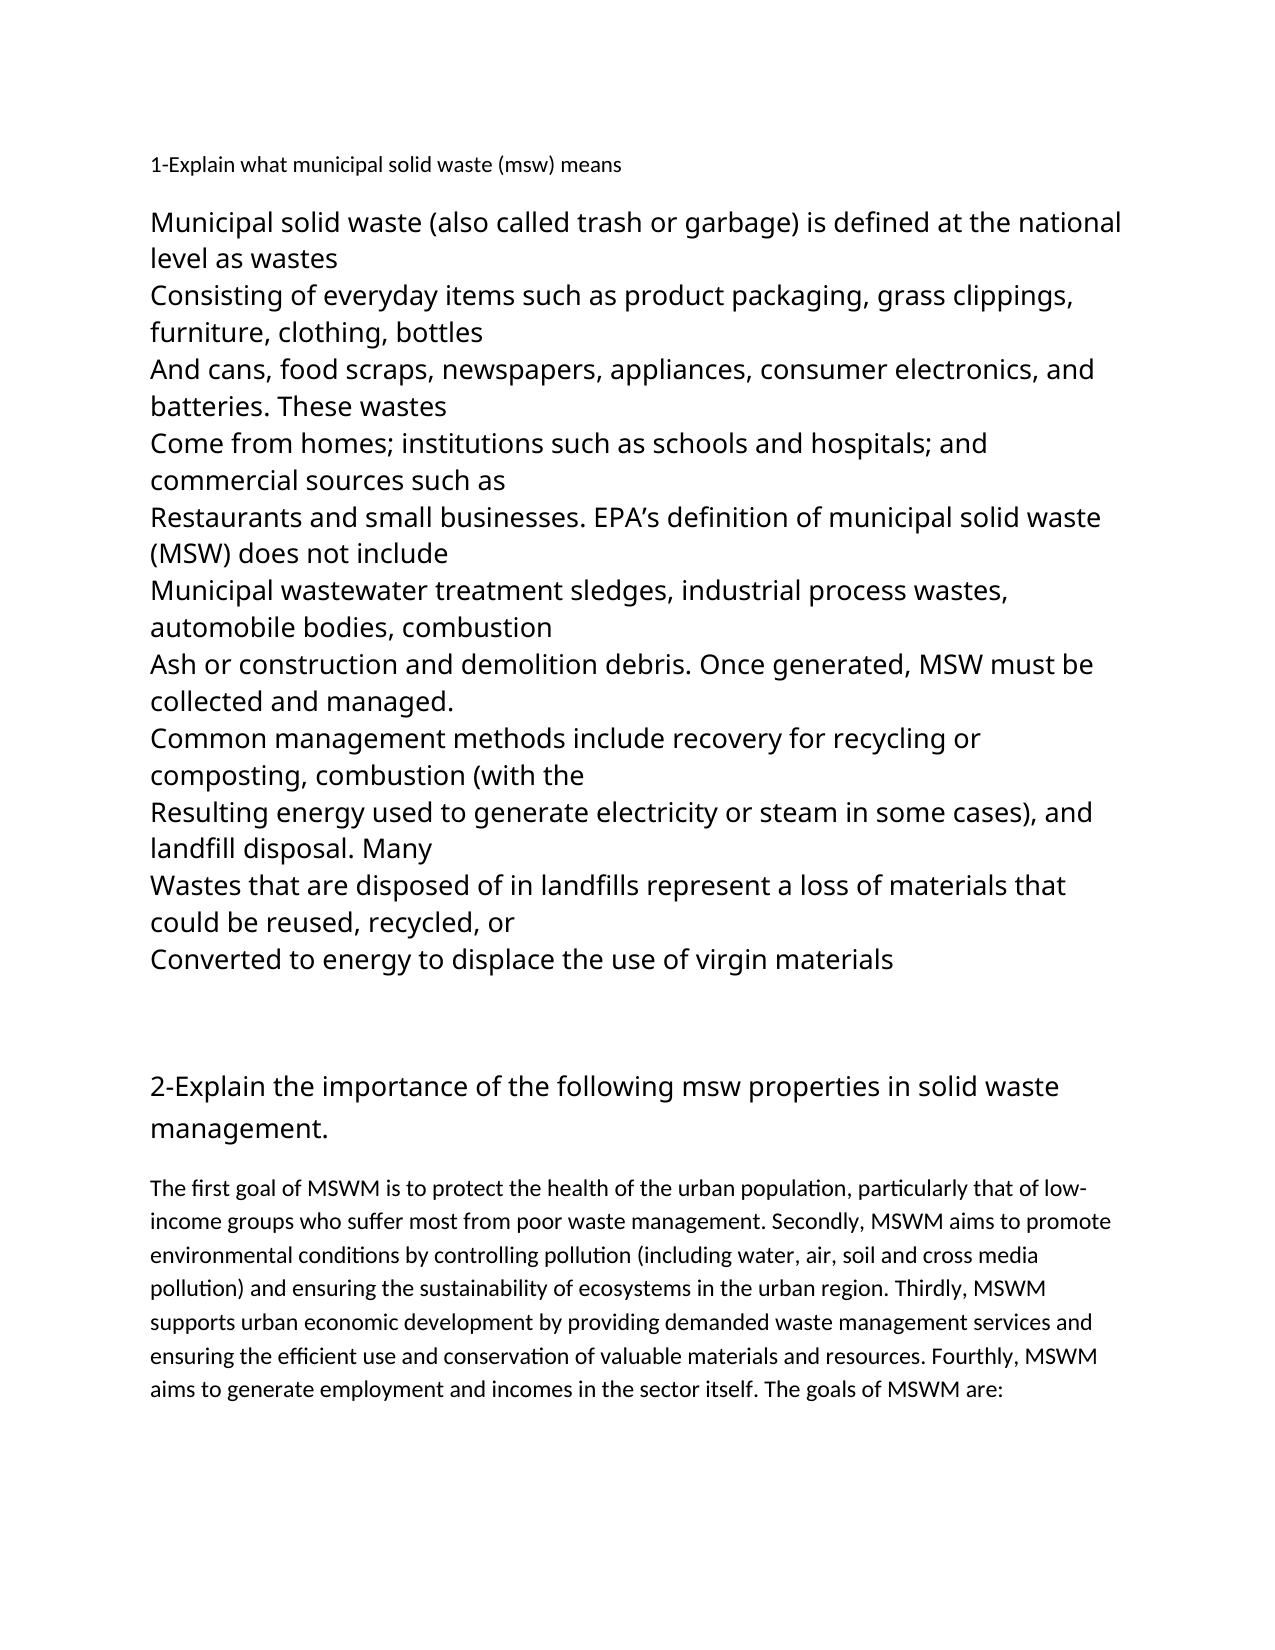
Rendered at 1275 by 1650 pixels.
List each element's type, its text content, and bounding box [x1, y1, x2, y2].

text And cans, food scraps, newspapers, appliances, consumer electronics, and batteries. These wastes [150, 351, 1125, 424]
text 1-Explain what municipal solid waste (msw) means [150, 150, 1125, 178]
text Come from homes; institutions such as schools and hospitals; and commercial sources such as [150, 424, 1125, 498]
text 2-Explain the importance of the following msw properties in solid waste management. [150, 1067, 1125, 1146]
text Resulting energy used to generate electricity or steam in some cases), and landfill disposal. Many [150, 793, 1125, 867]
text The first goal of MSWM is to protect the health of the urban population, particularly that of low-income groups who suffer most from poor waste management. Secondly, MSWM aims to promote environmental conditions by controlling pollution (including water, air, soil and cross media pollution) and ensuring the sustainability of ecosystems in the urban region. Thirdly, MSWM supports urban economic development by providing demanded waste management services and ensuring the efficient use and conservation of valuable materials and resources. Fourthly, MSWM aims to generate employment and incomes in the sector itself. The goals of MSWM are: [150, 1173, 1125, 1404]
text Municipal solid waste (also called trash or garbage) is defined at the national level as wastes [150, 203, 1125, 277]
text Ash or construction and demolition debris. Once generated, MSW must be collected and managed. [150, 646, 1125, 719]
text Restaurants and small businesses. EPA’s definition of municipal solid waste (MSW) does not include [150, 498, 1125, 572]
text Municipal wastewater treatment sledges, industrial process wastes, automobile bodies, combustion [150, 572, 1125, 646]
text Consisting of everyday items such as product packaging, grass clippings, furniture, clothing, bottles [150, 277, 1125, 351]
text Wastes that are disposed of in landfills represent a loss of materials that could be reused, recycled, or [150, 867, 1125, 941]
text Common management methods include recovery for recycling or composting, combustion (with the [150, 719, 1125, 793]
text Converted to energy to displace the use of virgin materials [150, 941, 1125, 977]
